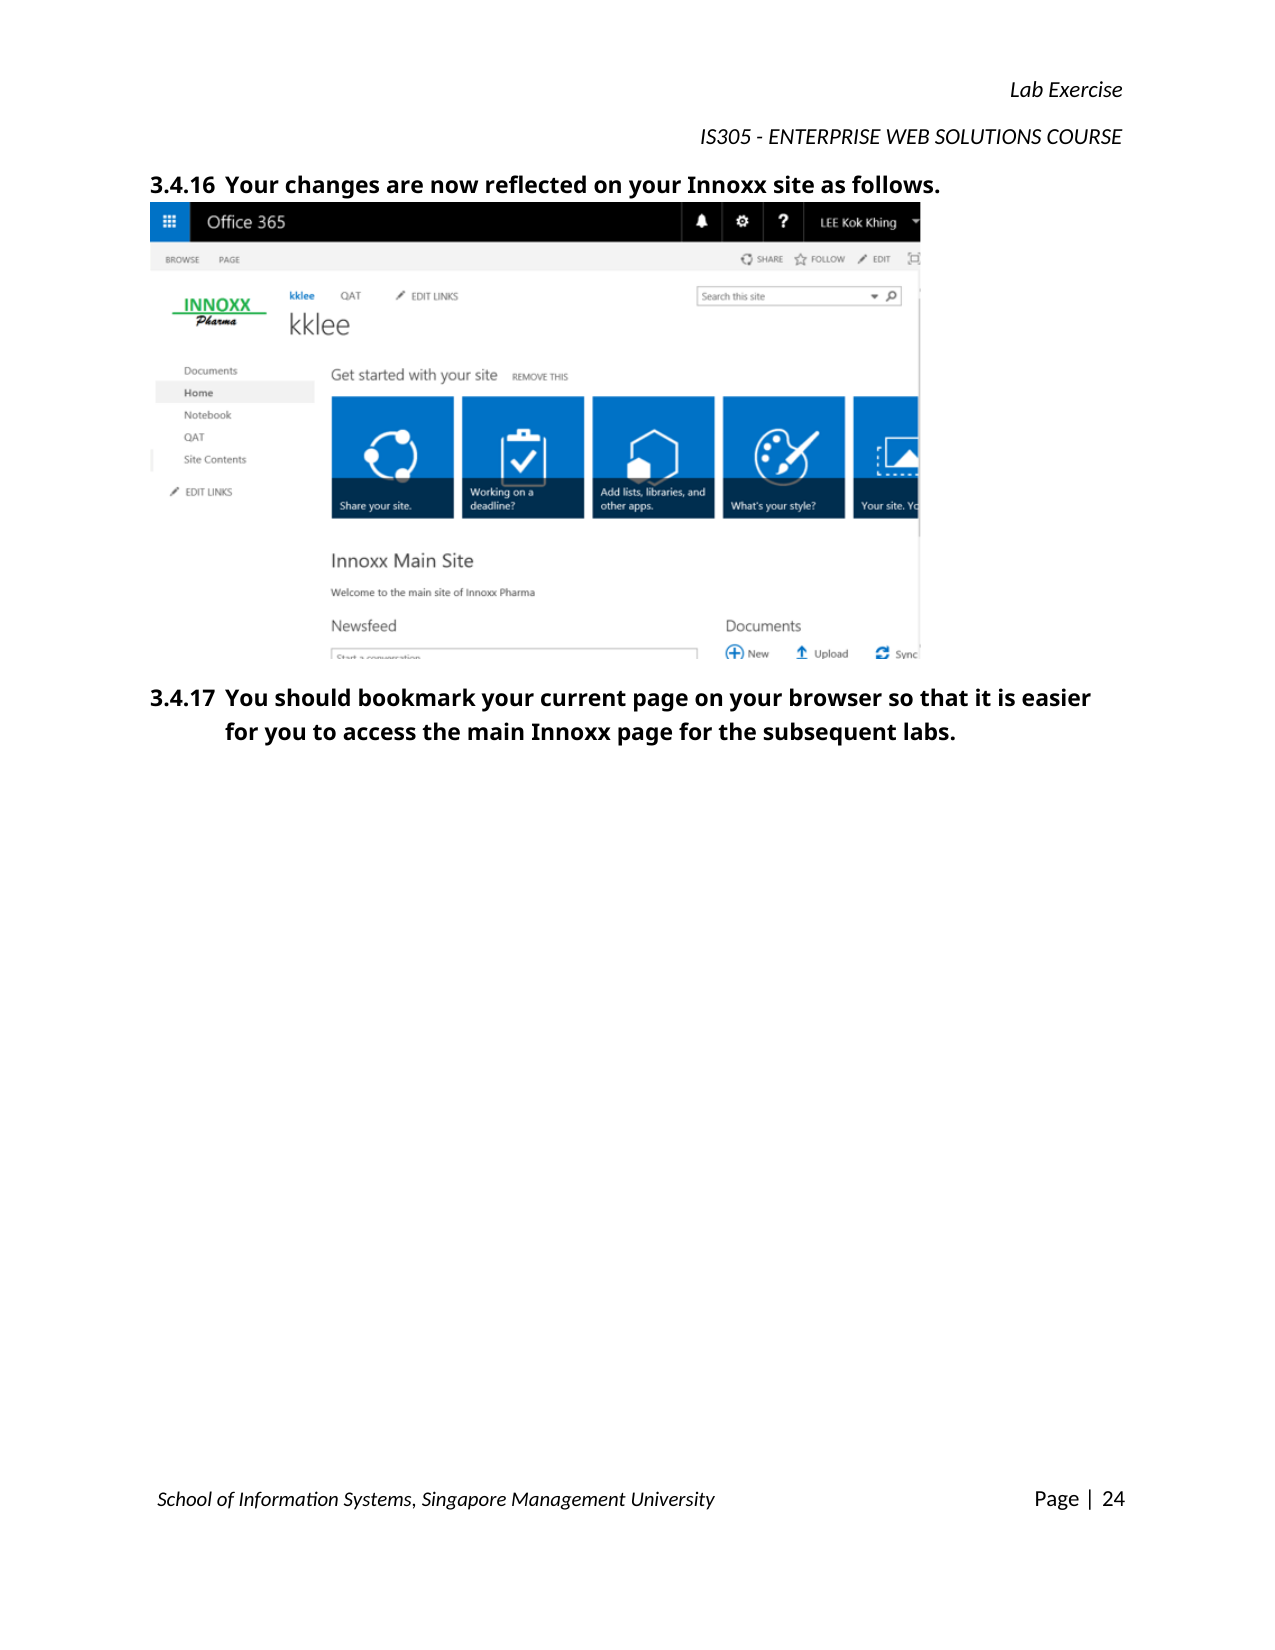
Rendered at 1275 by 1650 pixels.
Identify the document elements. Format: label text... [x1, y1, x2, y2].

subtitle Your changes are now reflected on your Innoxx site as follows. [150, 169, 1125, 200]
subtitle You should bookmark your current page on your browser so that it is easier for you to access the main Innoxx page for the subsequent labs. [150, 682, 1125, 747]
picture [150, 202, 921, 659]
